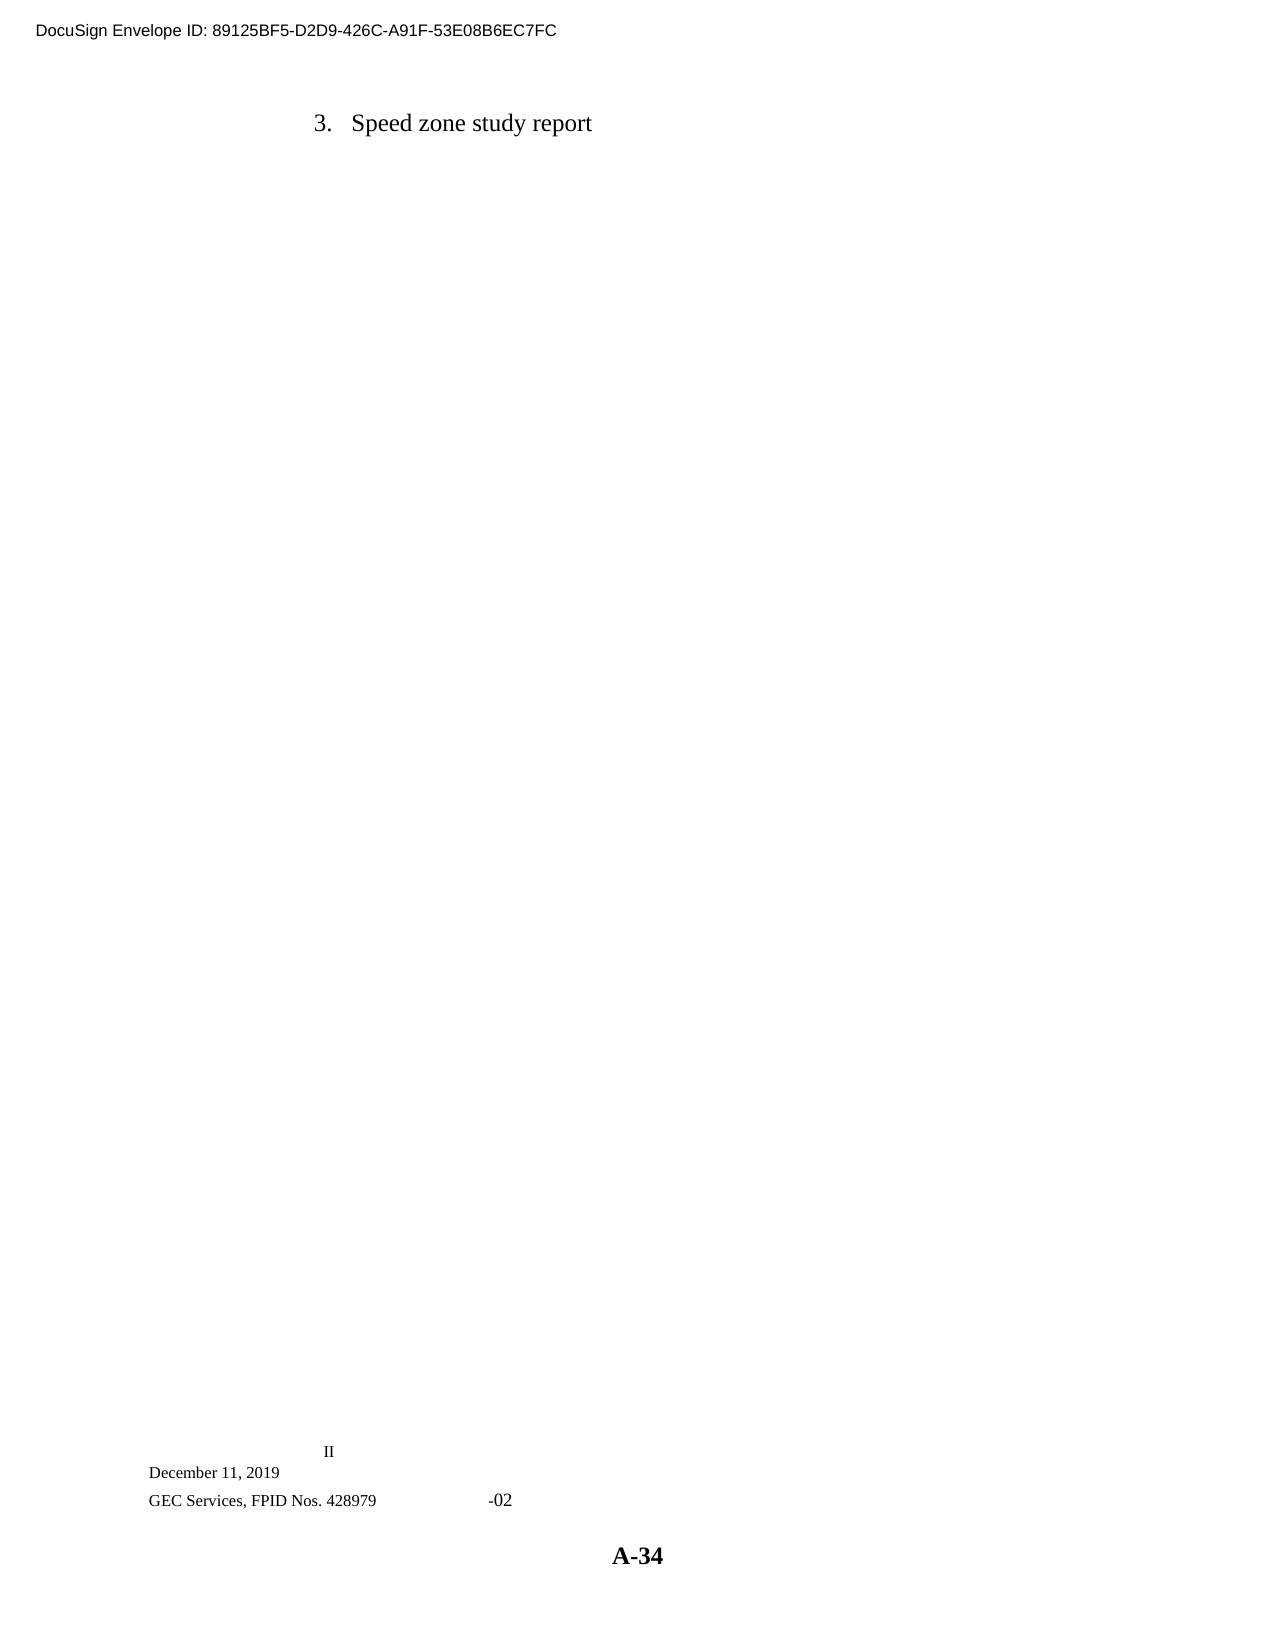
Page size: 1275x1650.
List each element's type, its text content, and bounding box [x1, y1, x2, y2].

list Speed zone study report [314, 108, 1128, 137]
